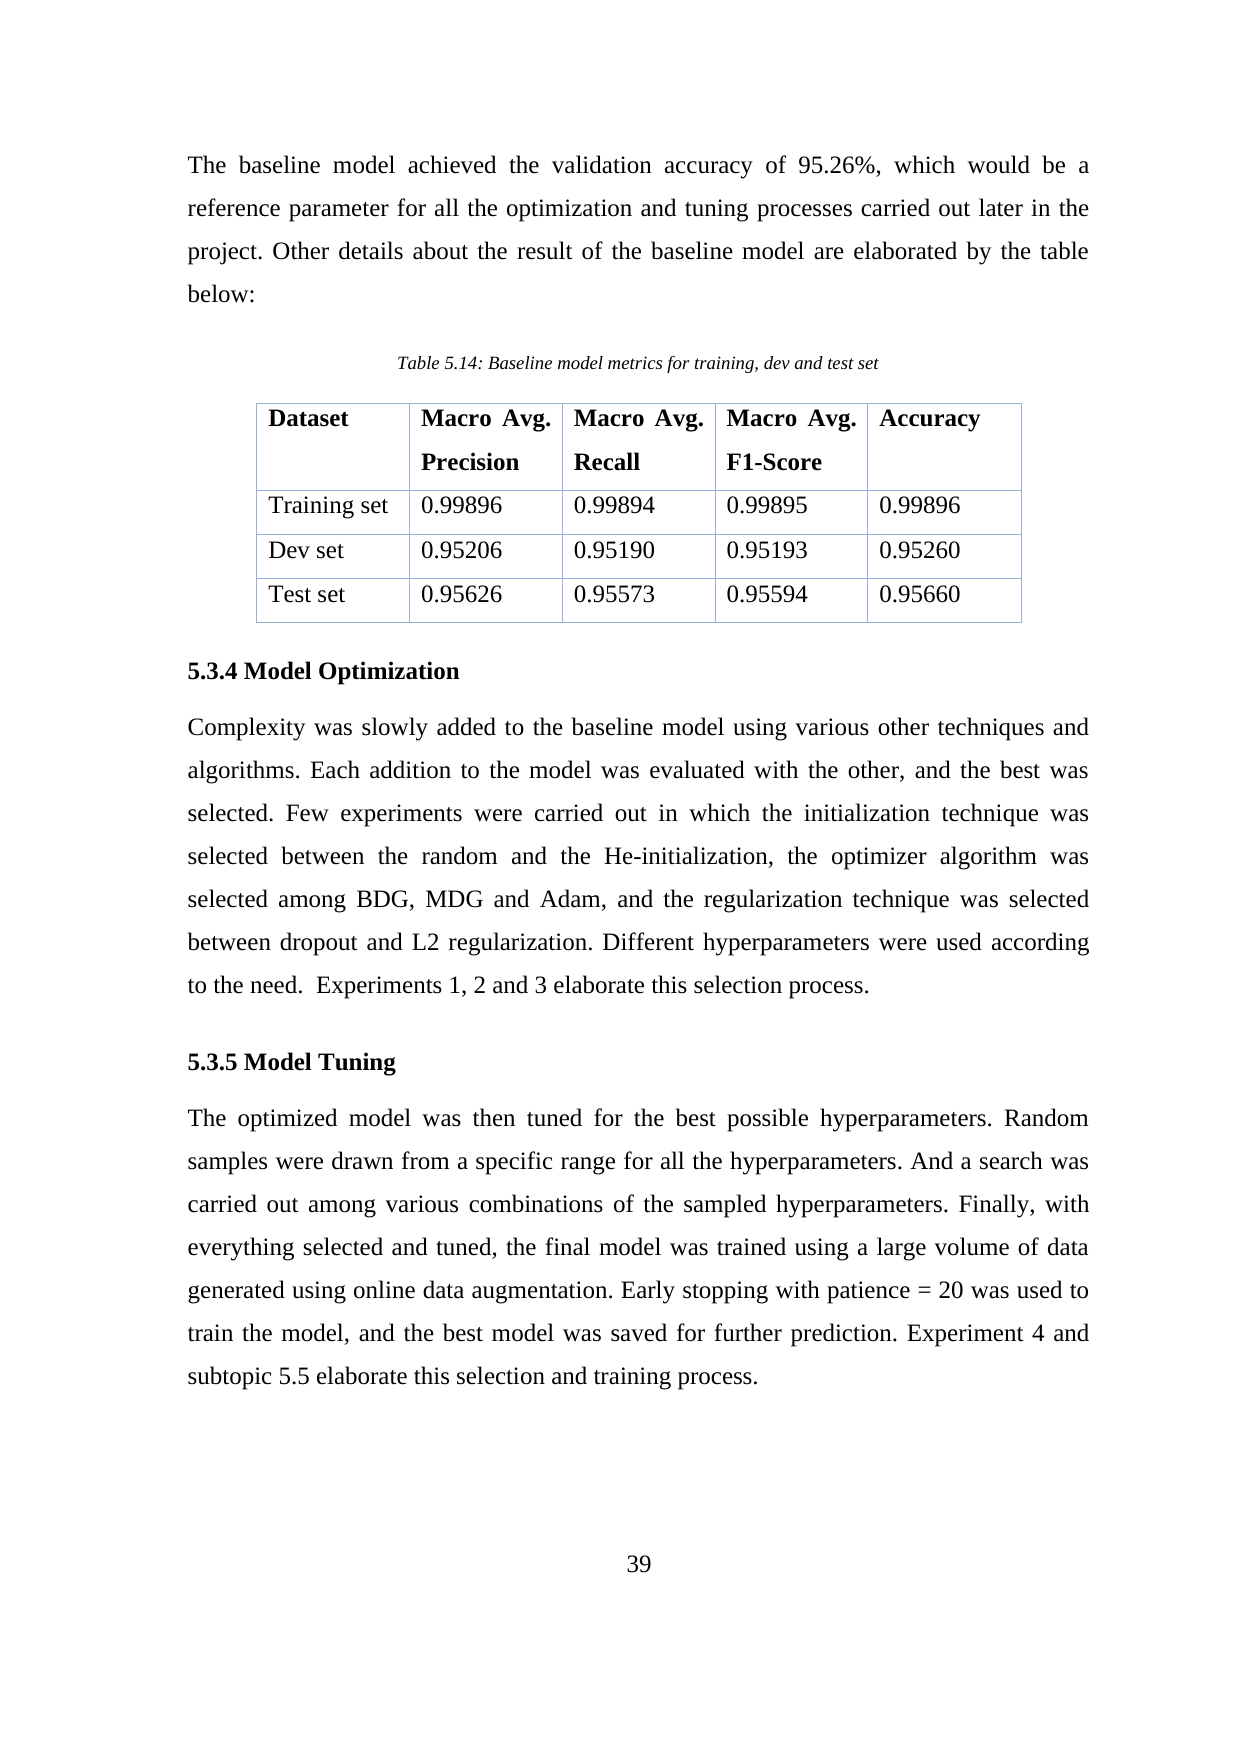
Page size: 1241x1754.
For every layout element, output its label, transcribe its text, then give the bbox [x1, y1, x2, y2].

table_header Dataset [257, 404, 409, 489]
table_cell 0.95573 [563, 579, 715, 622]
table_cell 0.99896 [868, 491, 1021, 534]
text The optimized model was then tuned for the best possible hyperparameters. Random samples were drawn from a specific range for all the hyperparameters. And a search was carried out among various combinations of the sampled hyperparameters. Finally, with everything selected and tuned, the final model was trained using a large volume of data generated using online data augmentation. Early stopping with patience = 20 was used to train the model, and the best model was saved for further prediction. Experiment 4 and subtopic 5.5 elaborate this selection and training process. [187, 1103, 1090, 1390]
table_cell 0.95193 [716, 535, 867, 578]
table_cell 0.99895 [716, 491, 867, 534]
table_cell 0.95190 [563, 535, 715, 578]
table_cell 0.95260 [868, 535, 1021, 578]
table_cell 0.99894 [563, 491, 715, 534]
table_cell 0.95660 [868, 579, 1021, 622]
table_header Macro Avg. F1-Score [716, 404, 867, 489]
text Complexity was slowly added to the baseline model using various other techniques and algorithms. Each addition to the model was evaluated with the other, and the best was selected. Few experiments were carried out in which the initialization technique was selected between the random and the He-initialization, the optimizer algorithm was selected among BDG, MDG and Adam, and the regularization technique was selected between dropout and L2 regularization. Different hyperparameters were used according to the need. Experiments 1, 2 and 3 elaborate this selection process. [187, 712, 1090, 999]
table_cell Training set [257, 491, 409, 534]
table_header Macro Avg. Recall [563, 404, 715, 489]
table_cell 0.95626 [410, 579, 562, 622]
table_cell 0.95206 [410, 535, 562, 578]
table_cell Dev set [257, 535, 409, 578]
table_header Accuracy [868, 404, 1021, 489]
table_cell Test set [257, 579, 409, 622]
subtitle 5.3.5 Model Tuning [187, 1047, 1090, 1076]
table_cell 0.95594 [716, 579, 867, 622]
table_header Macro Avg. Precision [410, 404, 562, 489]
text The baseline model achieved the validation accuracy of 95.26%, which would be a reference parameter for all the optimization and tuning processes carried out later in the project. Other details about the result of the baseline model are elaborated by the table below: [187, 150, 1090, 308]
subtitle 5.3.4 Model Optimization [187, 656, 1090, 685]
table_cell 0.99896 [410, 491, 562, 534]
